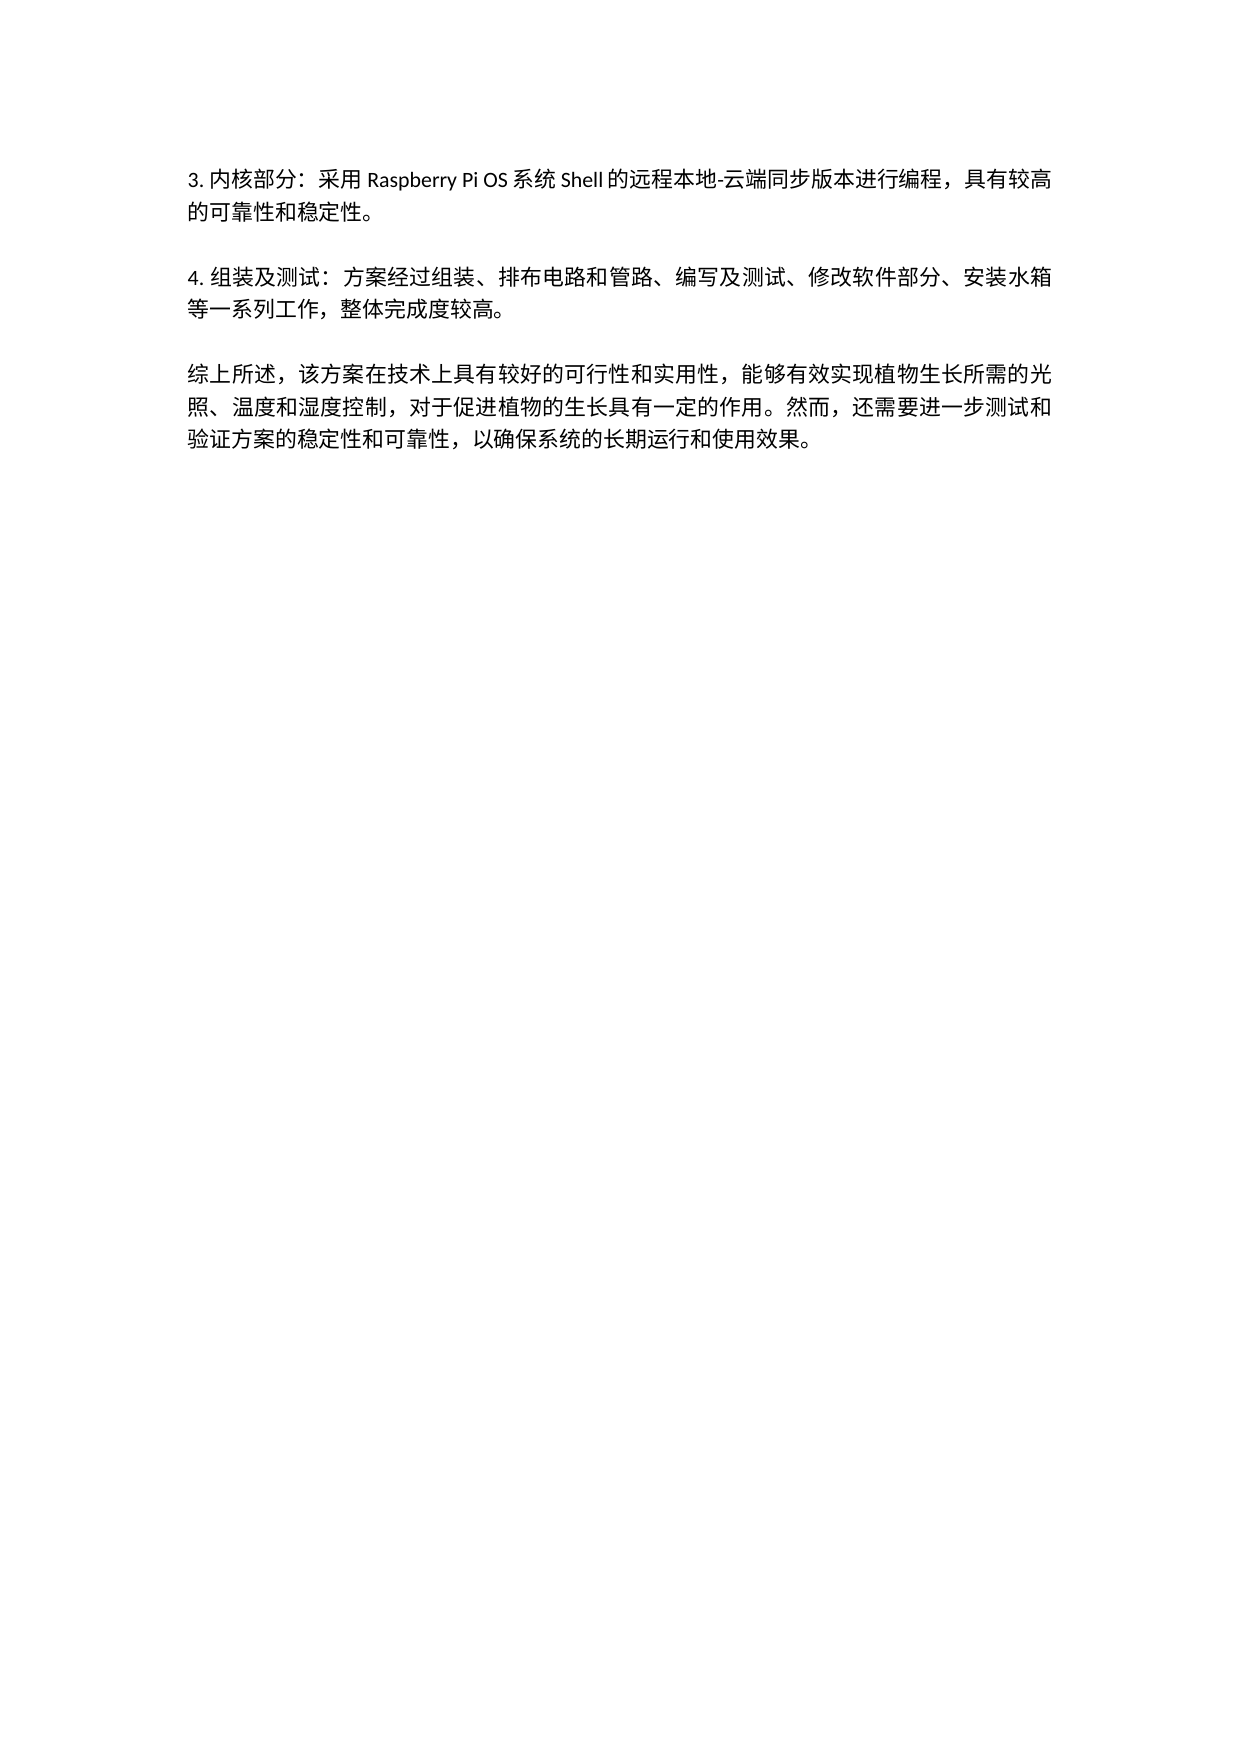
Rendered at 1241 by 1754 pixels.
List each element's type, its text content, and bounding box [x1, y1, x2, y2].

text 综上所述，该方案在技术上具有较好的可行性和实用性，能够有效实现植物生长所需的光照、温度和湿度控制，对于促进植物的生长具有一定的作用。然而，还需要进一步测试和验证方案的稳定性和可靠性，以确保系统的长期运行和使用效果。 [187, 357, 1053, 454]
text 3. 内核部分：采用Raspberry Pi OS系统Shell的远程本地-云端同步版本进行编程，具有较高的可靠性和稳定性。 [187, 162, 1053, 227]
text 4. 组装及测试：方案经过组装、排布电路和管路、编写及测试、修改软件部分、安装水箱等一系列工作，整体完成度较高。 [187, 259, 1053, 324]
